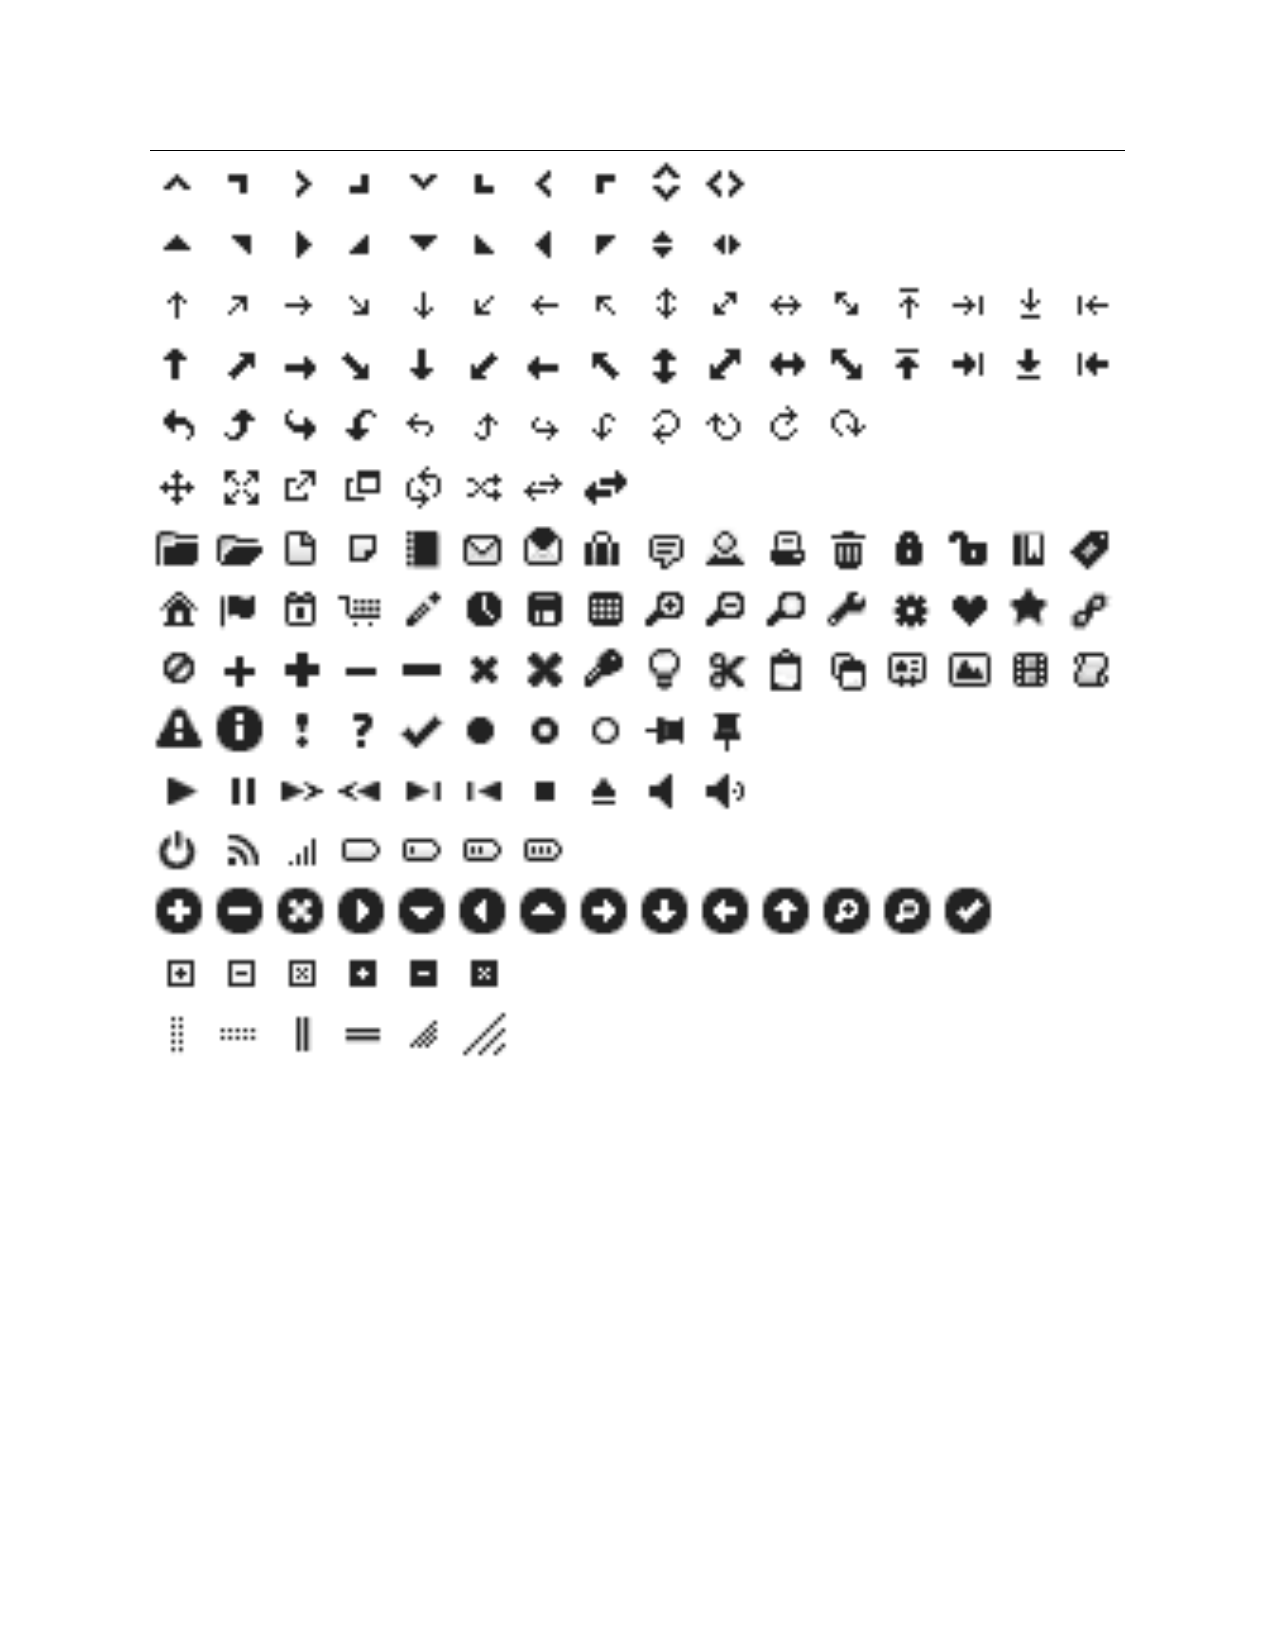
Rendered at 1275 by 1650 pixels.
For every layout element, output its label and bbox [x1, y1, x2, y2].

picture [150, 153, 1121, 1064]
